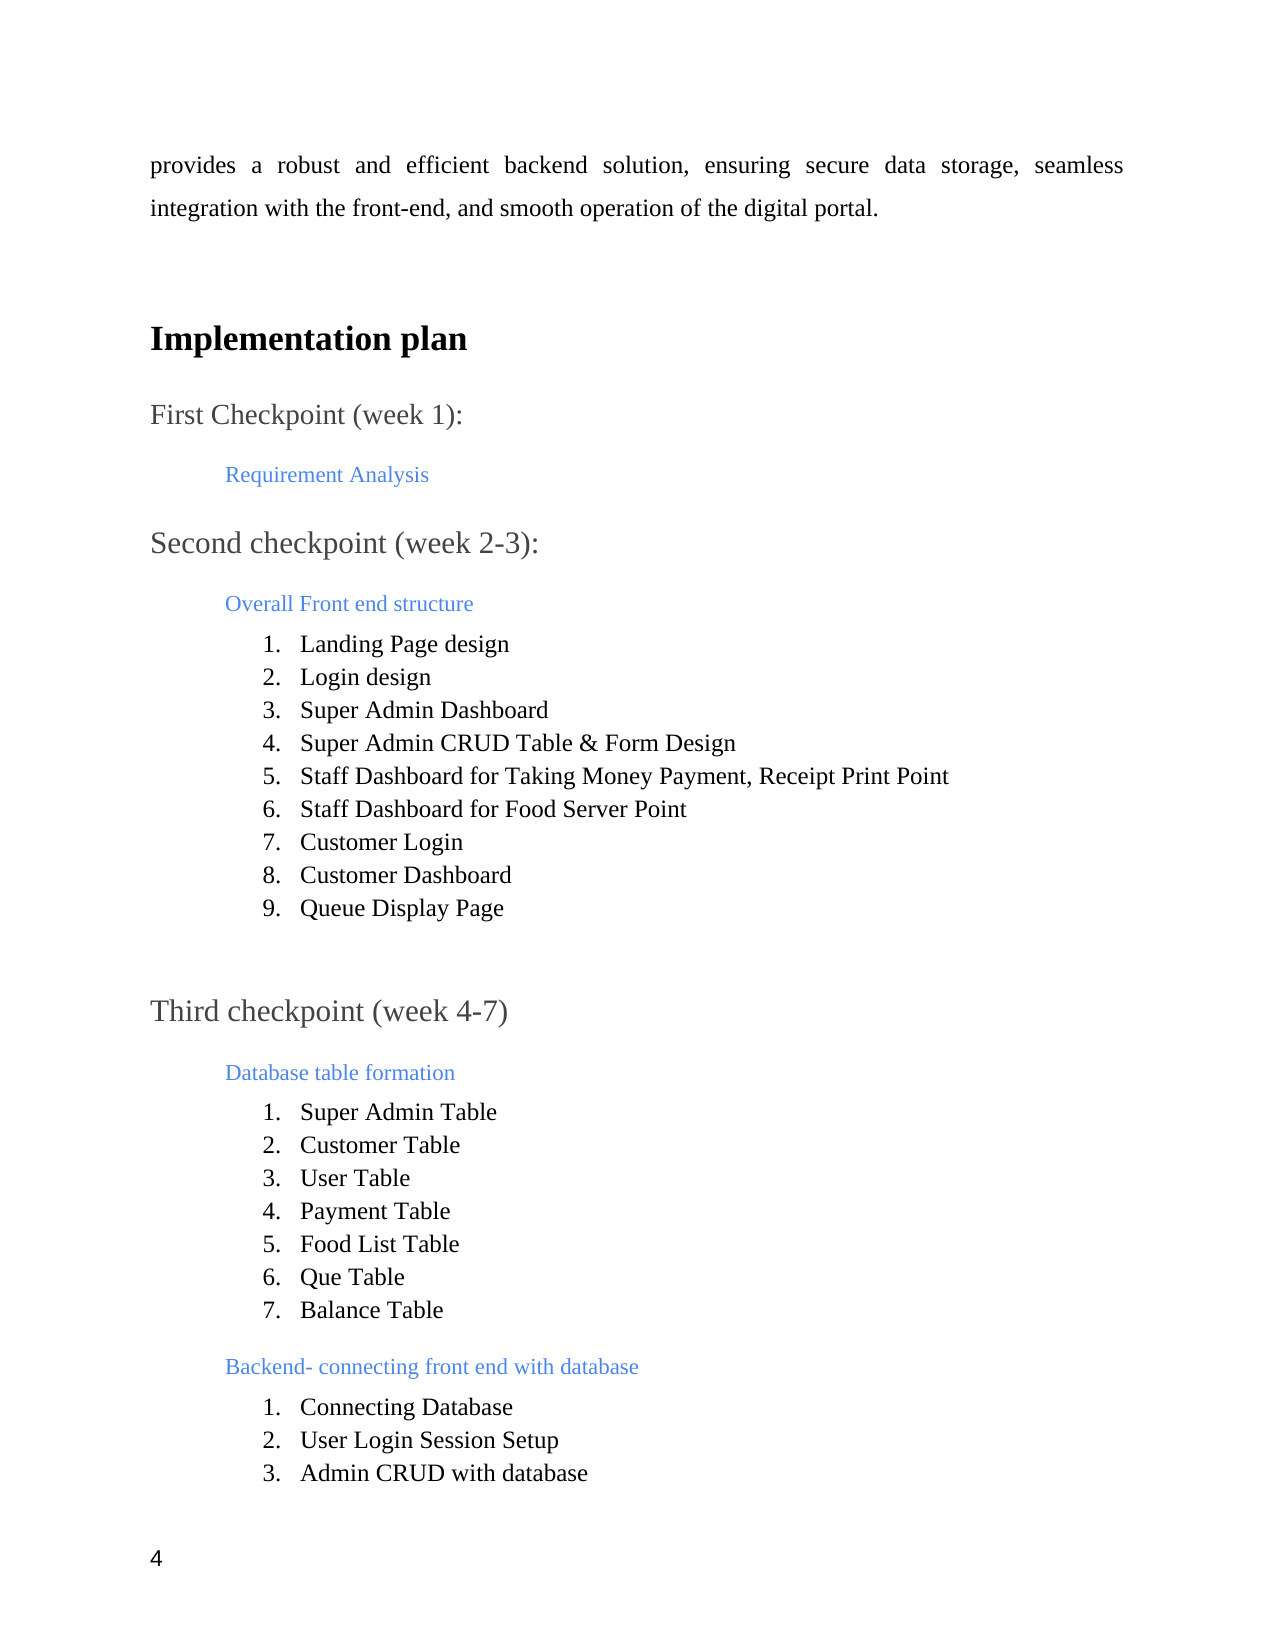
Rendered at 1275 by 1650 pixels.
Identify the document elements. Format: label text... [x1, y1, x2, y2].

list Admin CRUD with database [262, 1458, 1125, 1487]
subtitle Second checkpoint (week 2-3): [150, 524, 1125, 560]
subtitle Database table formation [150, 1059, 1125, 1085]
list Food List Table [262, 1229, 1125, 1258]
list Staff Dashboard for Food Server Point [262, 794, 1125, 823]
subtitle Backend- connecting front end with database [150, 1353, 1125, 1380]
subtitle First Checkpoint (week 1): [150, 397, 1125, 431]
subtitle Implementation plan [150, 317, 1125, 358]
list Super Admin Dashboard [262, 695, 1125, 724]
list Customer Table [262, 1130, 1125, 1159]
list Payment Table [262, 1196, 1125, 1225]
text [150, 150, 1125, 222]
list User Login Session Setup [262, 1425, 1125, 1454]
list Super Admin Table [262, 1097, 1125, 1126]
list Queue Display Page [262, 893, 1125, 922]
subtitle Overall Front end structure [225, 590, 1125, 617]
list Connecting Database [262, 1392, 1125, 1421]
list Balance Table [262, 1295, 1125, 1324]
list User Table [262, 1163, 1125, 1192]
list Landing Page design [262, 629, 1125, 658]
list Customer Dashboard [262, 860, 1125, 889]
list Login design [262, 662, 1125, 691]
subtitle Requirement Analysis [150, 461, 1125, 487]
list Staff Dashboard for Taking Money Payment, Receipt Print Point [262, 761, 1125, 790]
subtitle Third checkpoint (week 4-7) [150, 992, 1125, 1028]
list Super Admin CRUD Table & Form Design [262, 728, 1125, 757]
list Customer Login [262, 827, 1125, 856]
list Que Table [262, 1262, 1125, 1291]
